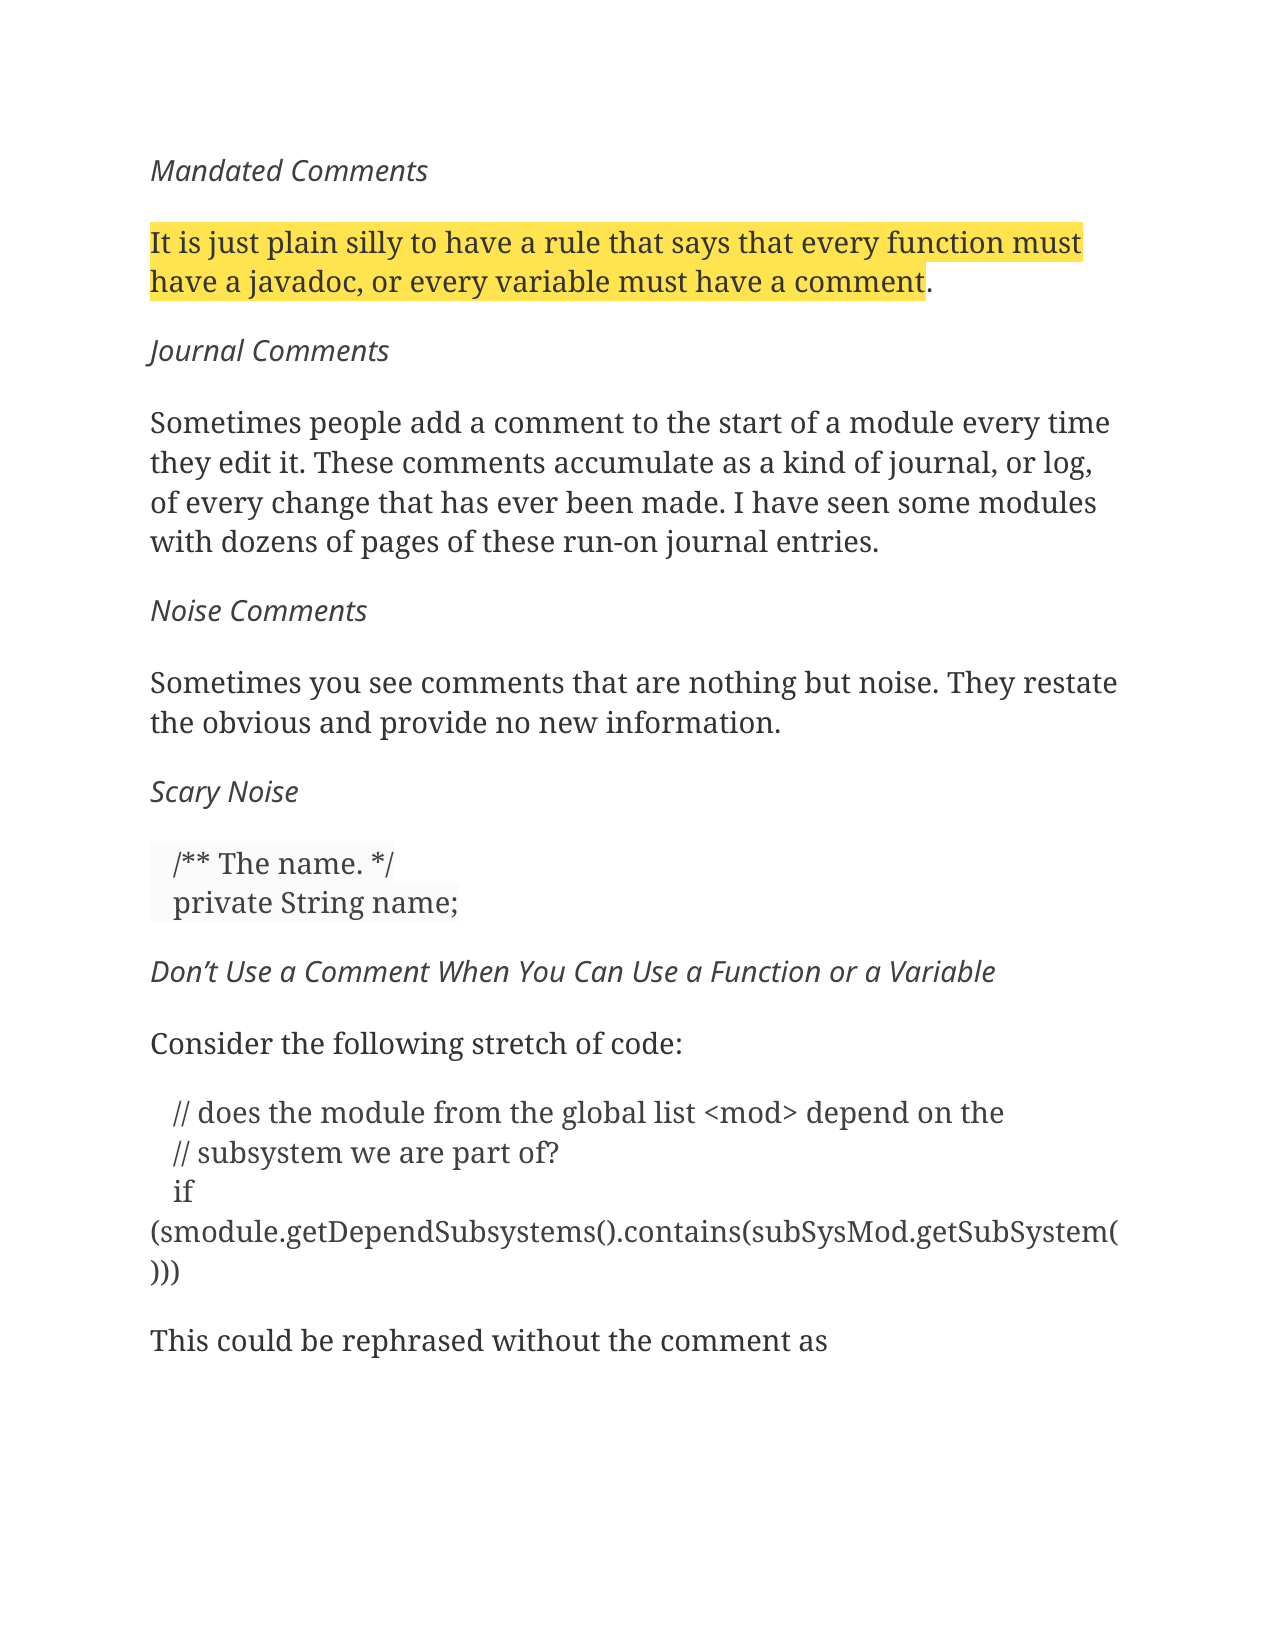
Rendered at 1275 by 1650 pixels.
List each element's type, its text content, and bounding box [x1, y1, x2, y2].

text Sometimes you see comments that are nothing but noise. They restate the obvious and provide no new information. [150, 662, 1125, 742]
text This could be rephrased without the comment as [150, 1320, 1125, 1359]
subtitle Scary Noise [150, 771, 1125, 811]
text Sometimes people add a comment to the start of a module every time they edit it. These comments accumulate as a kind of journal, or log, of every change that has ever been made. I have seen some modules with dozens of pages of these run-on journal entries. [150, 402, 1125, 561]
text // does the module from the global list <mod> depend on the // subsystem we are part of? if (smodule.getDependSubsystems().contains(subSysMod.getSubSystem())) [150, 1092, 1125, 1291]
subtitle Noise Comments [150, 590, 1125, 630]
subtitle Journal Comments [150, 331, 1125, 370]
subtitle Mandated Comments [150, 150, 1125, 190]
text It is just plain silly to have a rule that says that every function must have a javadoc, or every variable must have a comment. [926, 222, 1125, 301]
subtitle Don’t Use a Comment When You Can Use a Function or a Variable [150, 951, 1125, 991]
text /** The name. */ private String name; [394, 843, 1125, 922]
text Consider the following stretch of code: [150, 1023, 1125, 1063]
